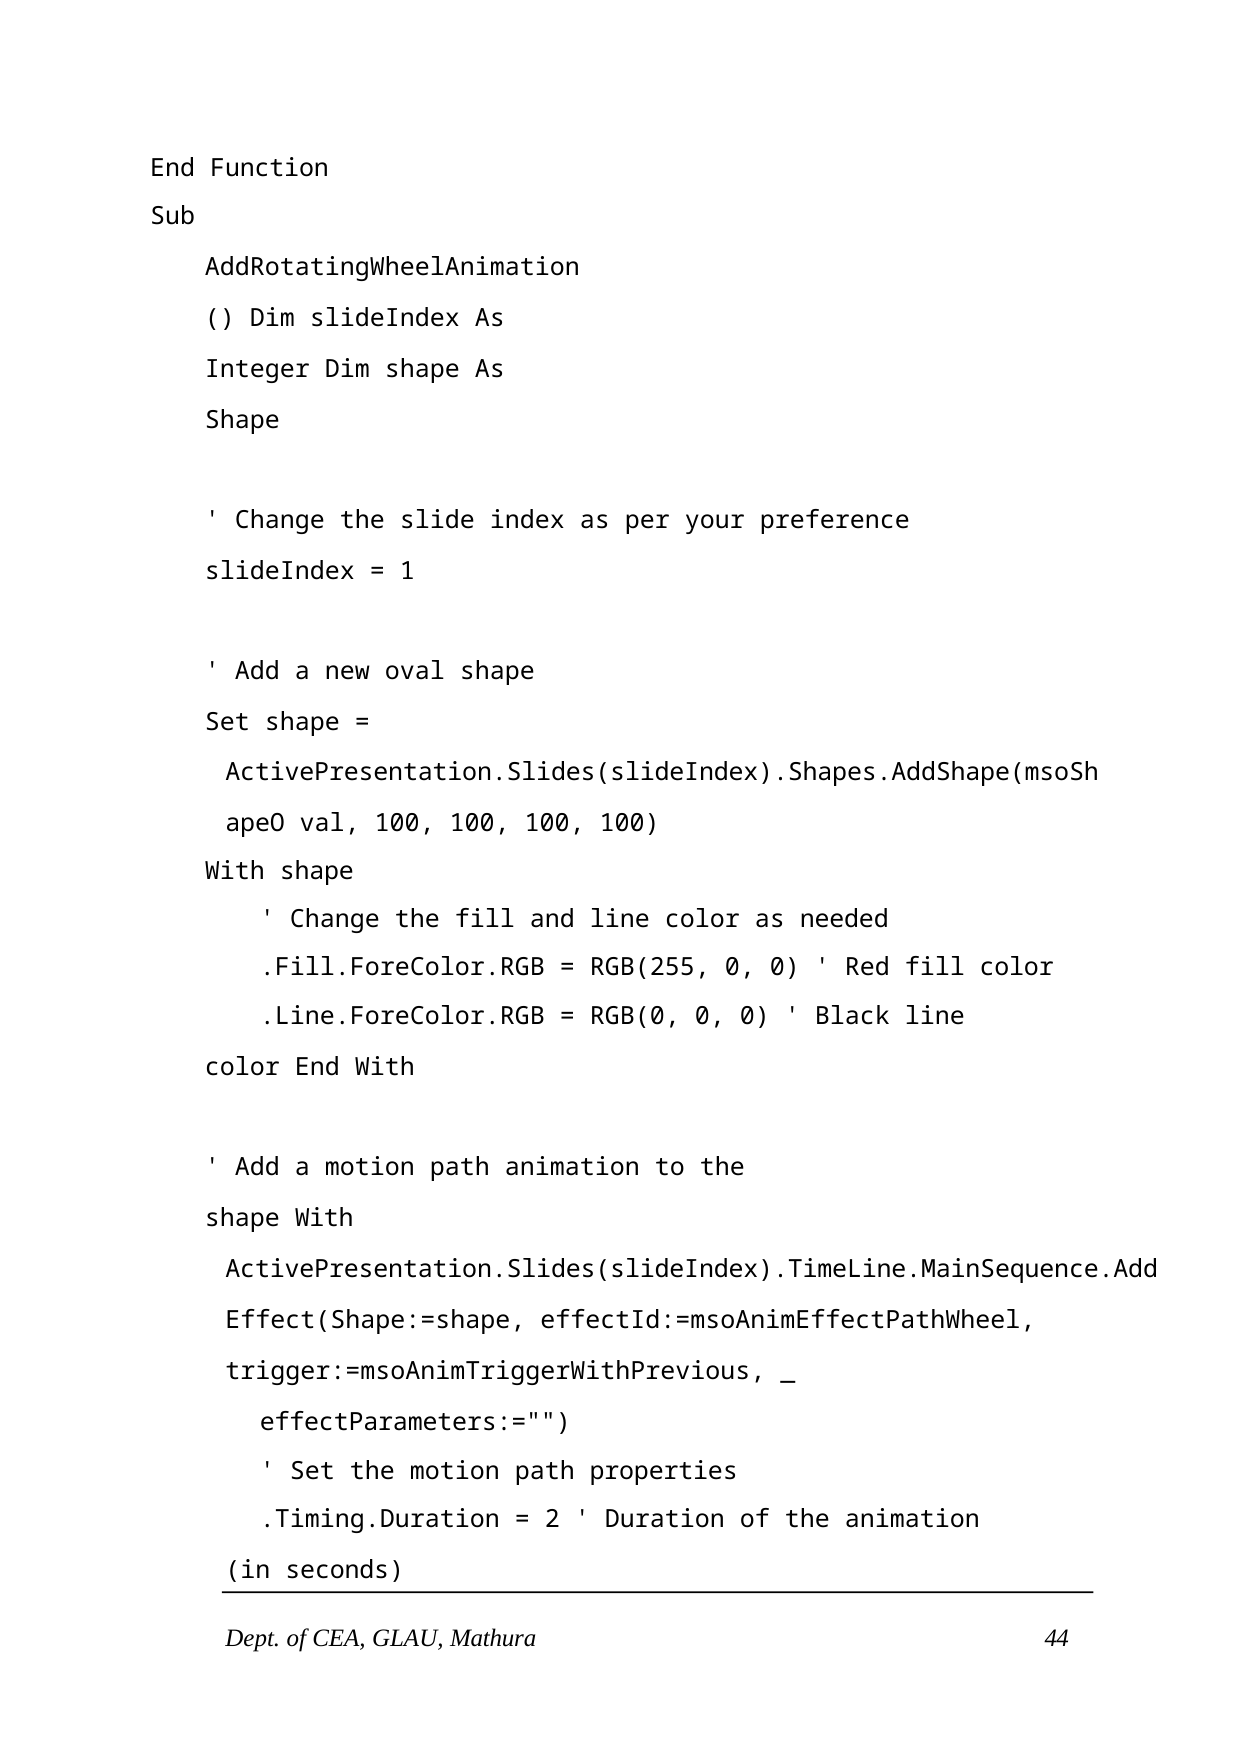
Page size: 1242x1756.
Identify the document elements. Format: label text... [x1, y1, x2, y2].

text Sub AddRotatingWheelAnimation() Dim slideIndex As Integer Dim shape As Shape [150, 198, 587, 436]
text ' Add a motion path animation to the shape With [204, 1148, 807, 1233]
text ActivePresentation.Slides(slideIndex).TimeLine.MainSequence.Add Effect(Shape:=shape, effectId:=msoAnimEffectPathWheel, trigger:=msoAnimTriggerWithPrevious, _ [225, 1250, 1242, 1387]
text .Fill.ForeColor.RGB = RGB(255, 0, 0) ' Red fill color [259, 948, 1242, 982]
text With shape [204, 856, 1242, 885]
text .Timing.Duration = 2 ' Duration of the animation (in seconds) [225, 1501, 1009, 1586]
text ' Set the motion path properties [259, 1452, 1242, 1486]
text ' Add a new oval shape Set shape = [204, 653, 542, 737]
text ' Change the slide index as per your preference slideIndex = 1 [204, 502, 966, 587]
text ' Change the fill and line color as needed [259, 900, 1242, 934]
text .Line.ForeColor.RGB = RGB(0, 0, 0) ' Black line color End With [204, 997, 1009, 1082]
text End Function [150, 149, 1242, 183]
text ActivePresentation.Slides(slideIndex).Shapes.AddShape(msoShapeO val, 100, 100, 100, 100) [225, 754, 1098, 839]
text effectParameters:="") [259, 1404, 1242, 1438]
